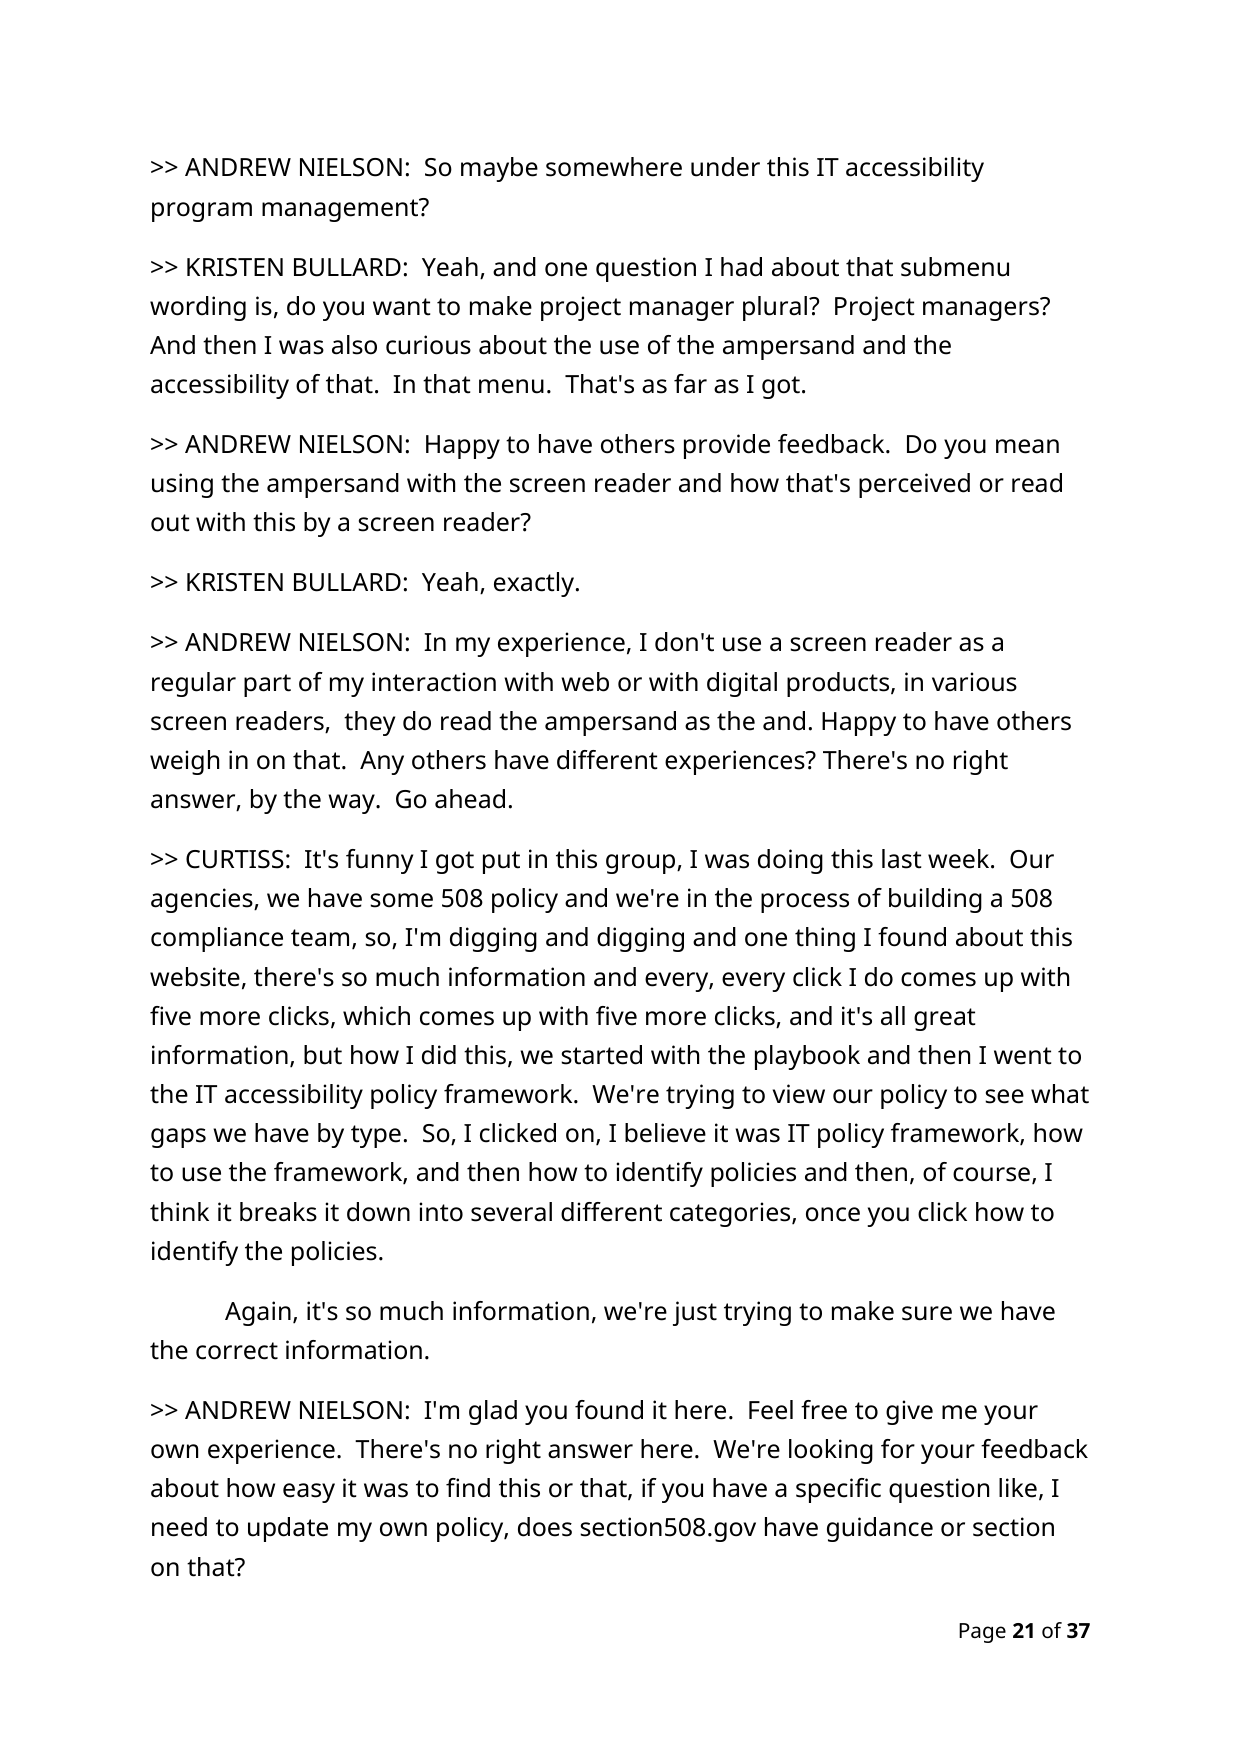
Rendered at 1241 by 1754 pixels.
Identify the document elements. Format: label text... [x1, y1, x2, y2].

text >> ANDREW NIELSON: I'm glad you found it here. Feel free to give me your own experience. There's no right answer here. We're looking for your feedback about how easy it was to find this or that, if you have a specific question like, I need to update my own policy, does section508.gov have guidance or section on that? [150, 1392, 1090, 1583]
text >> KRISTEN BULLARD: Yeah, exactly. [150, 565, 1090, 599]
text >> CURTISS: It's funny I got put in this group, I was doing this last week. Our agencies, we have some 508 policy and we're in the process of building a 508 compliance team, so, I'm digging and digging and one thing I found about this website, there's so much information and every, every click I do comes up with five more clicks, which comes up with five more clicks, and it's all great information, but how I did this, we started with the playbook and then I went to the IT accessibility policy framework. We're trying to view our policy to see what gaps we have by type. So, I clicked on, I believe it was IT policy framework, how to use the framework, and then how to identify policies and then, of course, I think it breaks it down into several different categories, once you click how to identify the policies. [150, 842, 1090, 1267]
text Again, it's so much information, we're just trying to make sure we have the correct information. [150, 1293, 1090, 1367]
text >> ANDREW NIELSON: Happy to have others provide feedback. Do you mean using the ampersand with the screen reader and how that's perceived or read out with this by a screen reader? [150, 427, 1090, 539]
text >> ANDREW NIELSON: In my experience, I don't use a screen reader as a regular part of my interaction with web or with digital products, in various screen readers, they do read the ampersand as the and. Happy to have others weigh in on that. Any others have different experiences? There's no right answer, by the way. Go ahead. [150, 625, 1090, 816]
text >> ANDREW NIELSON: So maybe somewhere under this IT accessibility program management? [150, 150, 1090, 223]
text >> KRISTEN BULLARD: Yeah, and one question I had about that submenu wording is, do you want to make project manager plural? Project managers? And then I was also curious about the use of the ampersand and the accessibility of that. In that menu. That's as far as I got. [150, 249, 1090, 401]
